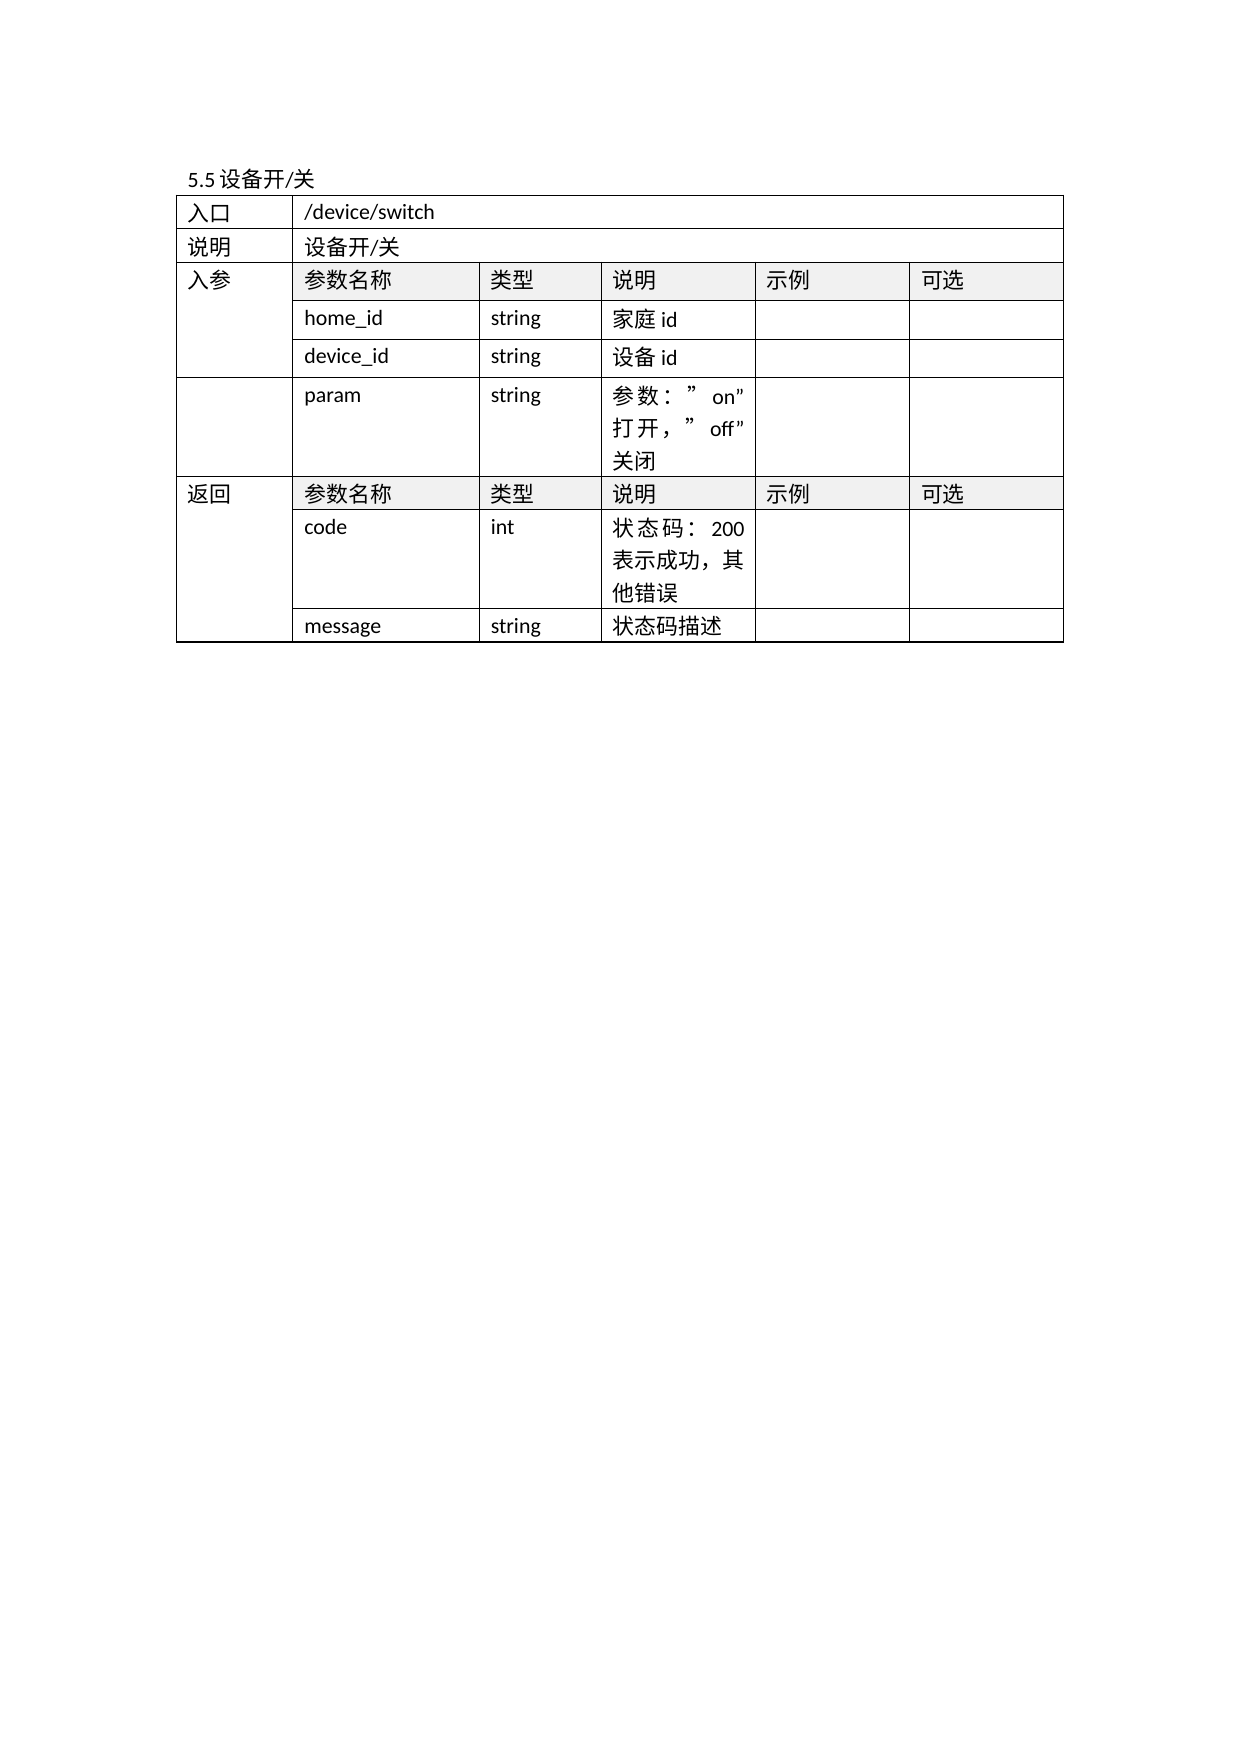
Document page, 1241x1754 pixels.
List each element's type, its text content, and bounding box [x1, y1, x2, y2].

table_cell [756, 609, 909, 641]
table_cell 可选 [910, 263, 1063, 300]
table_header /device/switch [293, 196, 1063, 228]
table_cell [910, 340, 1063, 377]
table_cell 状态码：200表示成功，其他错误 [602, 510, 755, 608]
table_cell 参数名称 [293, 477, 479, 509]
table_cell 家庭id [602, 301, 755, 339]
table_cell string [480, 378, 601, 476]
table_cell 示例 [756, 263, 909, 300]
table_cell message [293, 609, 479, 641]
table_cell 类型 [480, 263, 601, 300]
table_cell [910, 510, 1063, 608]
table_cell string [480, 609, 601, 641]
table_cell 设备id [602, 340, 755, 377]
table_cell [910, 301, 1063, 339]
table_cell [177, 378, 292, 476]
table_cell 返回 [177, 477, 292, 641]
table_cell [756, 510, 909, 608]
table_cell [756, 378, 909, 476]
table_cell 状态码描述 [602, 609, 755, 641]
table_cell [756, 340, 909, 377]
table_cell string [480, 301, 601, 339]
table_cell [910, 609, 1063, 641]
table_cell 示例 [756, 477, 909, 509]
table_cell 可选 [910, 477, 1063, 509]
table_header 入口 [177, 196, 292, 228]
list 5.5设备开/关 [187, 162, 1053, 194]
table_cell 说明 [177, 229, 292, 262]
table_cell 设备开/关 [293, 229, 1063, 262]
table_cell 说明 [602, 263, 755, 300]
table_cell home_id [293, 301, 479, 339]
table_cell 入参 [177, 263, 292, 377]
table_cell 类型 [480, 477, 601, 509]
table_cell int [480, 510, 601, 608]
table_cell 参数：”on”打开，”off”关闭 [602, 378, 755, 476]
table_cell device_id [293, 340, 479, 377]
table_cell string [480, 340, 601, 377]
table_cell param [293, 378, 479, 476]
table_cell [910, 378, 1063, 476]
table_cell [756, 301, 909, 339]
table_cell 说明 [602, 477, 755, 509]
table_cell code [293, 510, 479, 608]
table_cell 参数名称 [293, 263, 479, 300]
